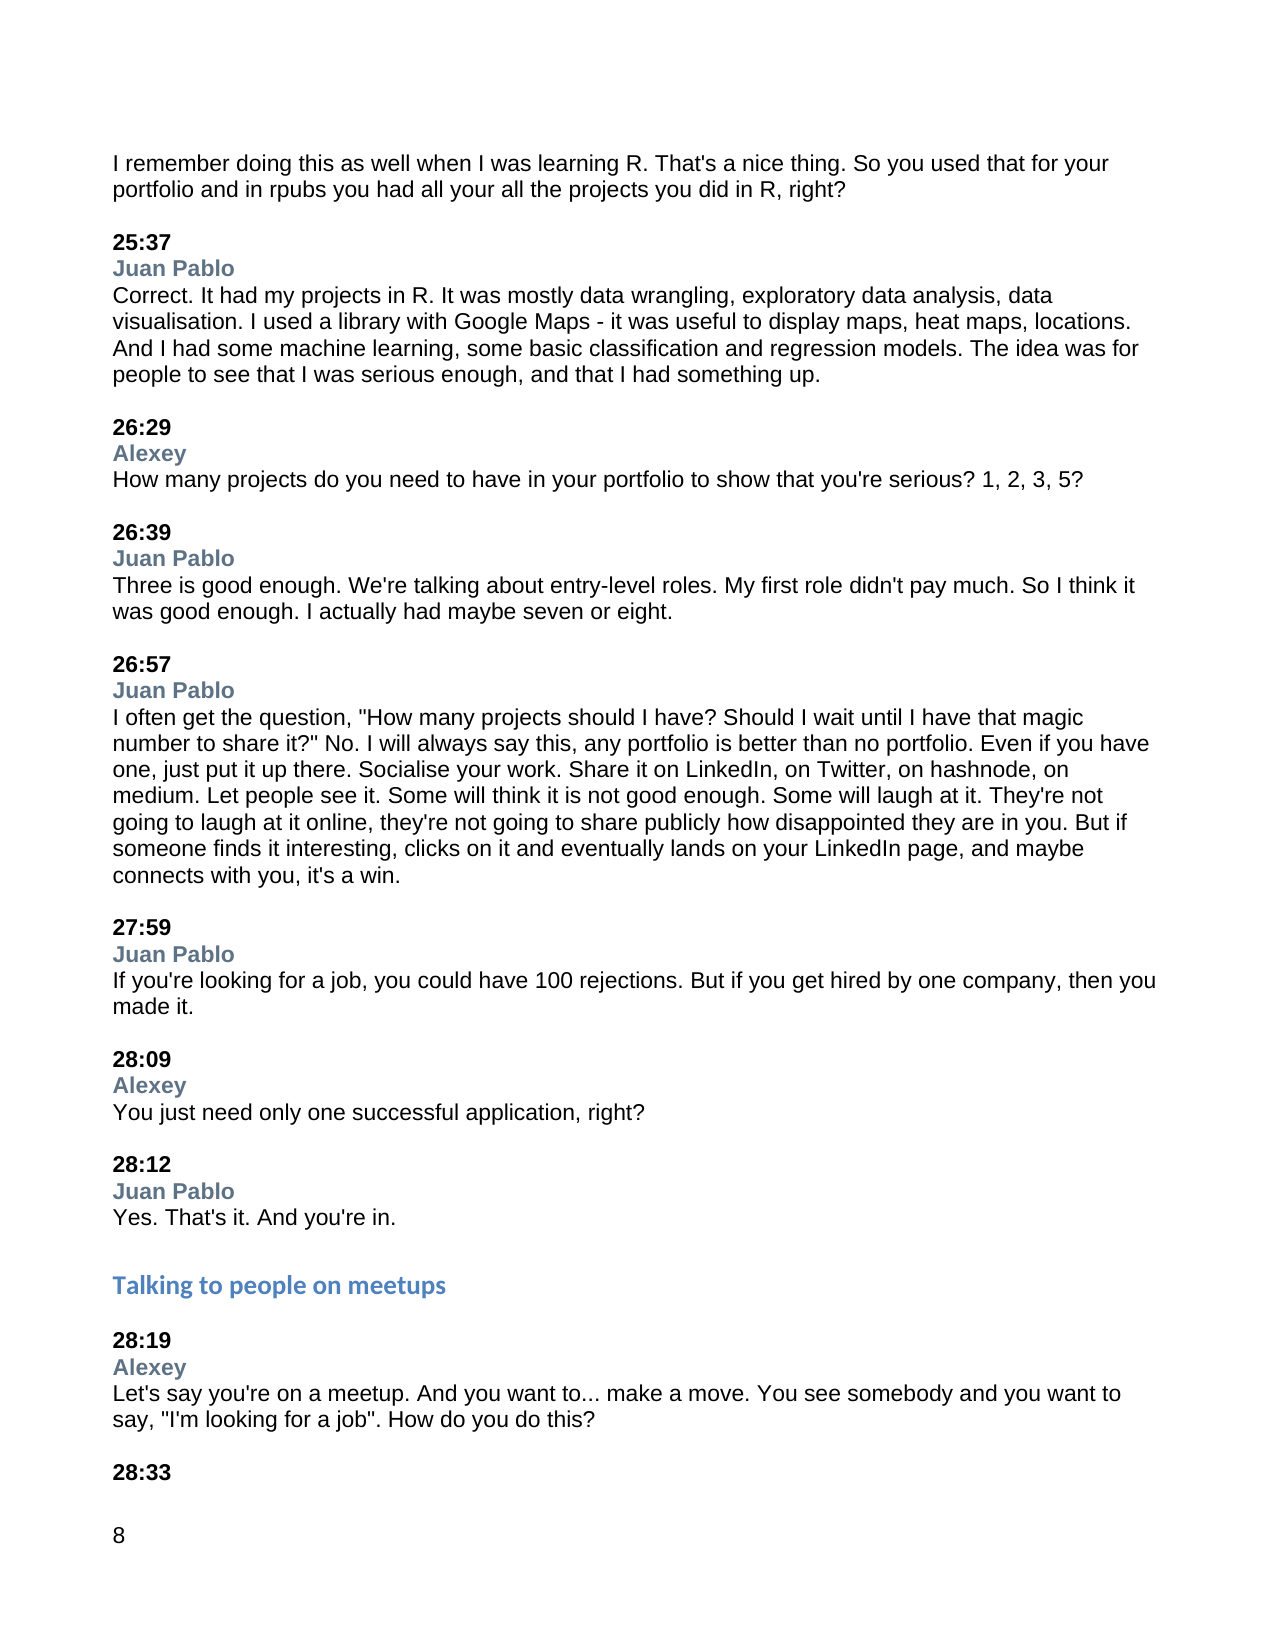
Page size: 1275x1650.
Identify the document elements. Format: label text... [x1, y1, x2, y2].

text 27:59 [112, 914, 1162, 941]
text 28:09 [112, 1046, 1162, 1072]
text 28:12 [112, 1151, 1162, 1178]
text 26:29 [112, 413, 1162, 440]
text 26:57 [112, 651, 1162, 677]
text Juan Pablo [112, 1178, 1162, 1204]
text 28:19 [112, 1327, 1162, 1354]
subtitle Talking to people on meetups [112, 1268, 1162, 1301]
text Juan Pablo [112, 545, 1162, 572]
text Correct. It had my projects in R. It was mostly data wrangling, exploratory data analysis, data visualisation. I used a library with Google Maps - it was useful to display maps, heat maps, locations. And I had some machine learning, some basic classification and regression models. The idea was for people to see that I was serious enough, and that I had something up. [112, 282, 1162, 387]
text Three is good enough. We're talking about entry-level roles. My first role didn't pay much. So I think it was good enough. I actually had maybe seven or eight. [112, 572, 1162, 624]
text Juan Pablo [112, 255, 1162, 282]
text 26:39 [112, 519, 1162, 545]
text I often get the question, "How many projects should I have? Should I wait until I have that magic number to share it?" No. I will always say this, any portfolio is better than no portfolio. Even if you have one, just put it up there. Socialise your work. Share it on LinkedIn, on Twitter, on hashnode, on medium. Let people see it. Some will think it is not good enough. Some will laugh at it. They're not going to laugh at it online, they're not going to share publicly how disappointed they are in you. But if someone finds it interesting, clicks on it and eventually lands on your LinkedIn page, and maybe connects with you, it's a win. [112, 703, 1162, 888]
text Alexey [112, 440, 1162, 466]
text Alexey [112, 1072, 1162, 1099]
text Juan Pablo [112, 941, 1162, 967]
text If you're looking for a job, you could have 100 rejections. But if you get hired by one company, then you made it. [112, 967, 1162, 1020]
text Let's say you're on a meetup. And you want to... make a move. You see somebody and you want to say, "I'm looking for a job". How do you do this? [112, 1380, 1162, 1433]
text 25:37 [112, 229, 1162, 255]
text Juan Pablo [112, 677, 1162, 703]
text You just need only one successful application, right? [112, 1099, 1162, 1125]
text Alexey [112, 1354, 1162, 1380]
text Yes. That's it. And you're in. [112, 1204, 1162, 1231]
text 28:33 [112, 1459, 1162, 1486]
text I remember doing this as well when I was learning R. That's a nice thing. So you used that for your portfolio and in rpubs you had all your all the projects you did in R, right? [112, 150, 1162, 203]
text How many projects do you need to have in your portfolio to show that you're serious? 1, 2, 3, 5? [112, 466, 1162, 493]
